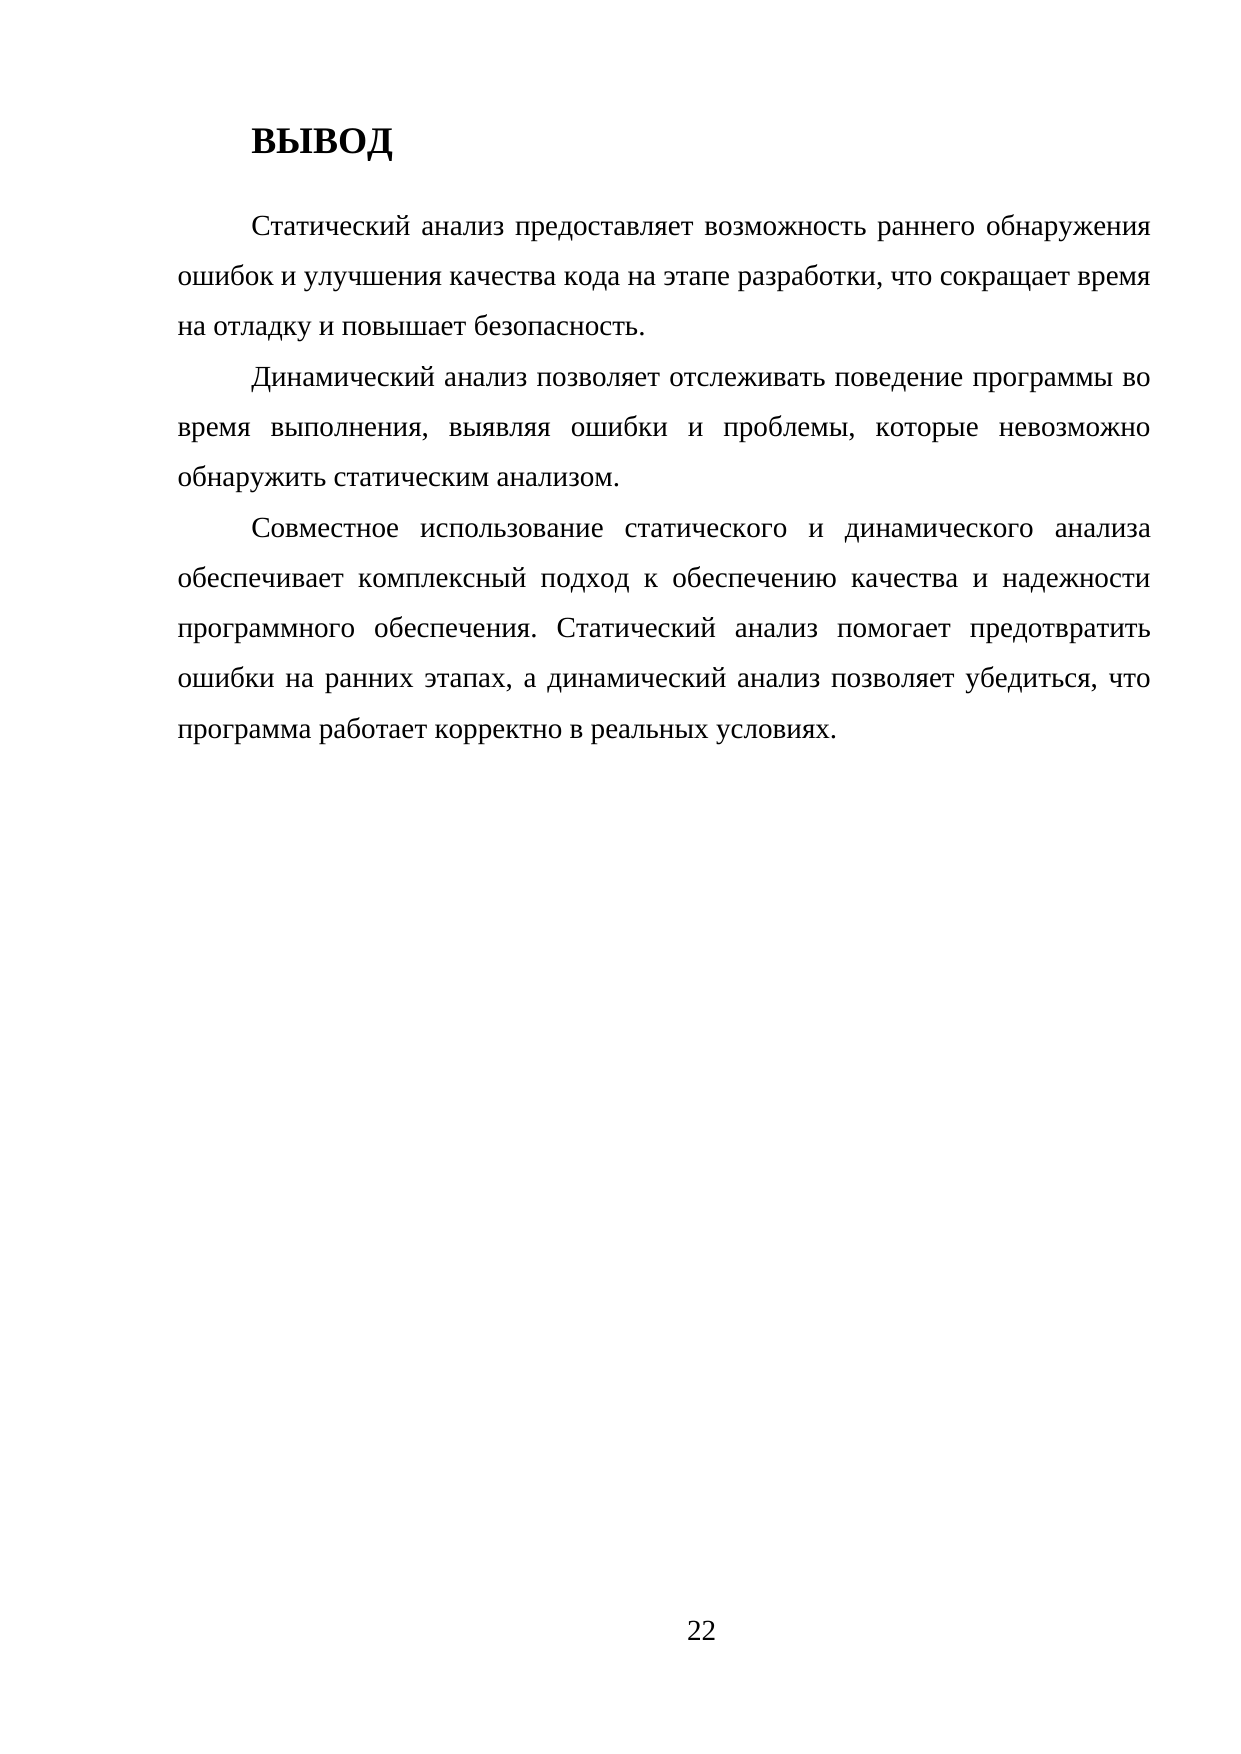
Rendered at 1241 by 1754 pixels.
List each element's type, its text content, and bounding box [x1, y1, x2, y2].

text Совместное использование статического и динамического анализа обеспечивает комплексный подход к обеспечению качества и надежности программного обеспечения. Статический анализ помогает предотвратить ошибки на ранних этапах, а динамический анализ позволяет убедиться, что программа работает корректно в реальных условиях. [177, 510, 1152, 744]
text Статический анализ предоставляет возможность раннего обнаружения ошибок и улучшения качества кода на этапе разработки, что сокращает время на отладку и повышает безопасность. [177, 208, 1152, 342]
subtitle Вывод [177, 118, 1152, 161]
text Динамический анализ позволяет отслеживать поведение программы во время выполнения, выявляя ошибки и проблемы, которые невозможно обнаружить статическим анализом. [177, 359, 1152, 493]
